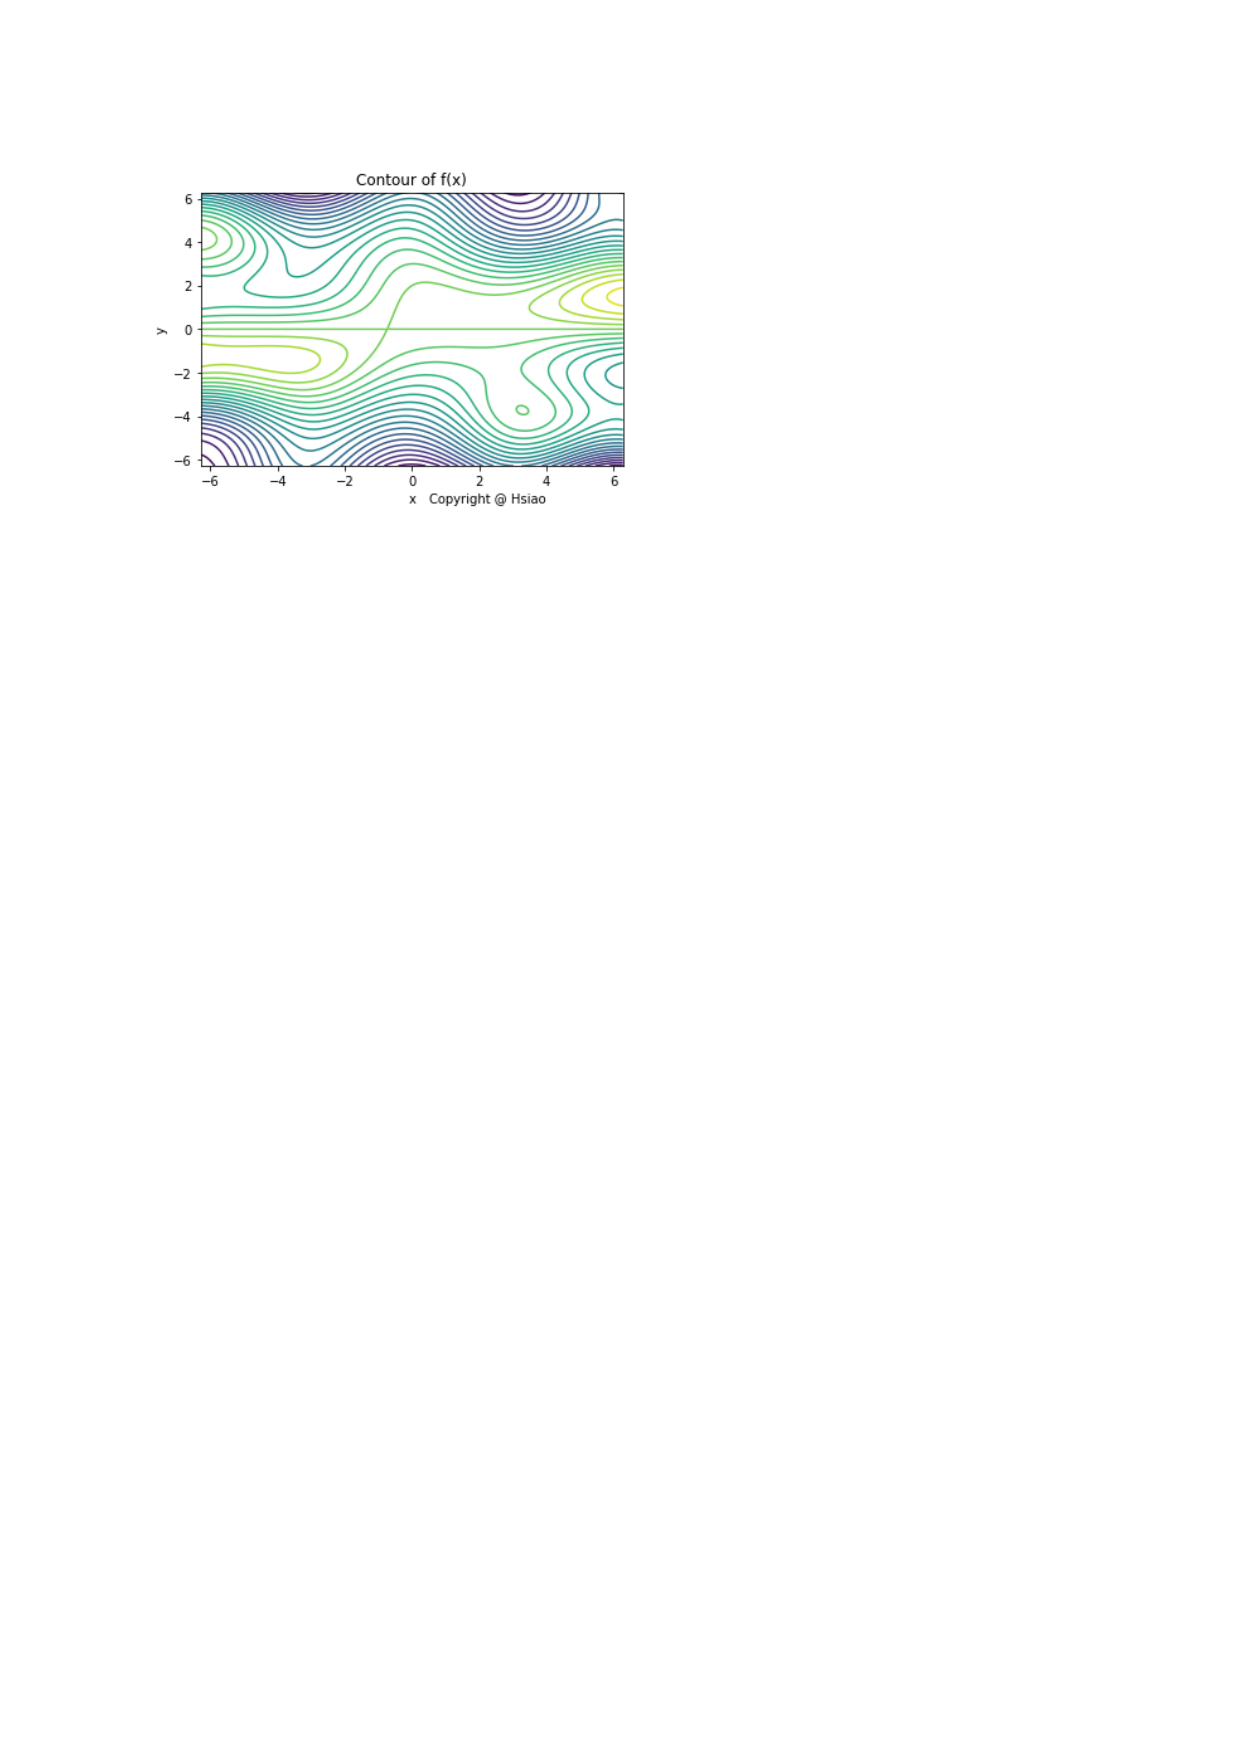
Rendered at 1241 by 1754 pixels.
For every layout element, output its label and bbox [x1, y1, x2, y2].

picture [147, 164, 630, 515]
